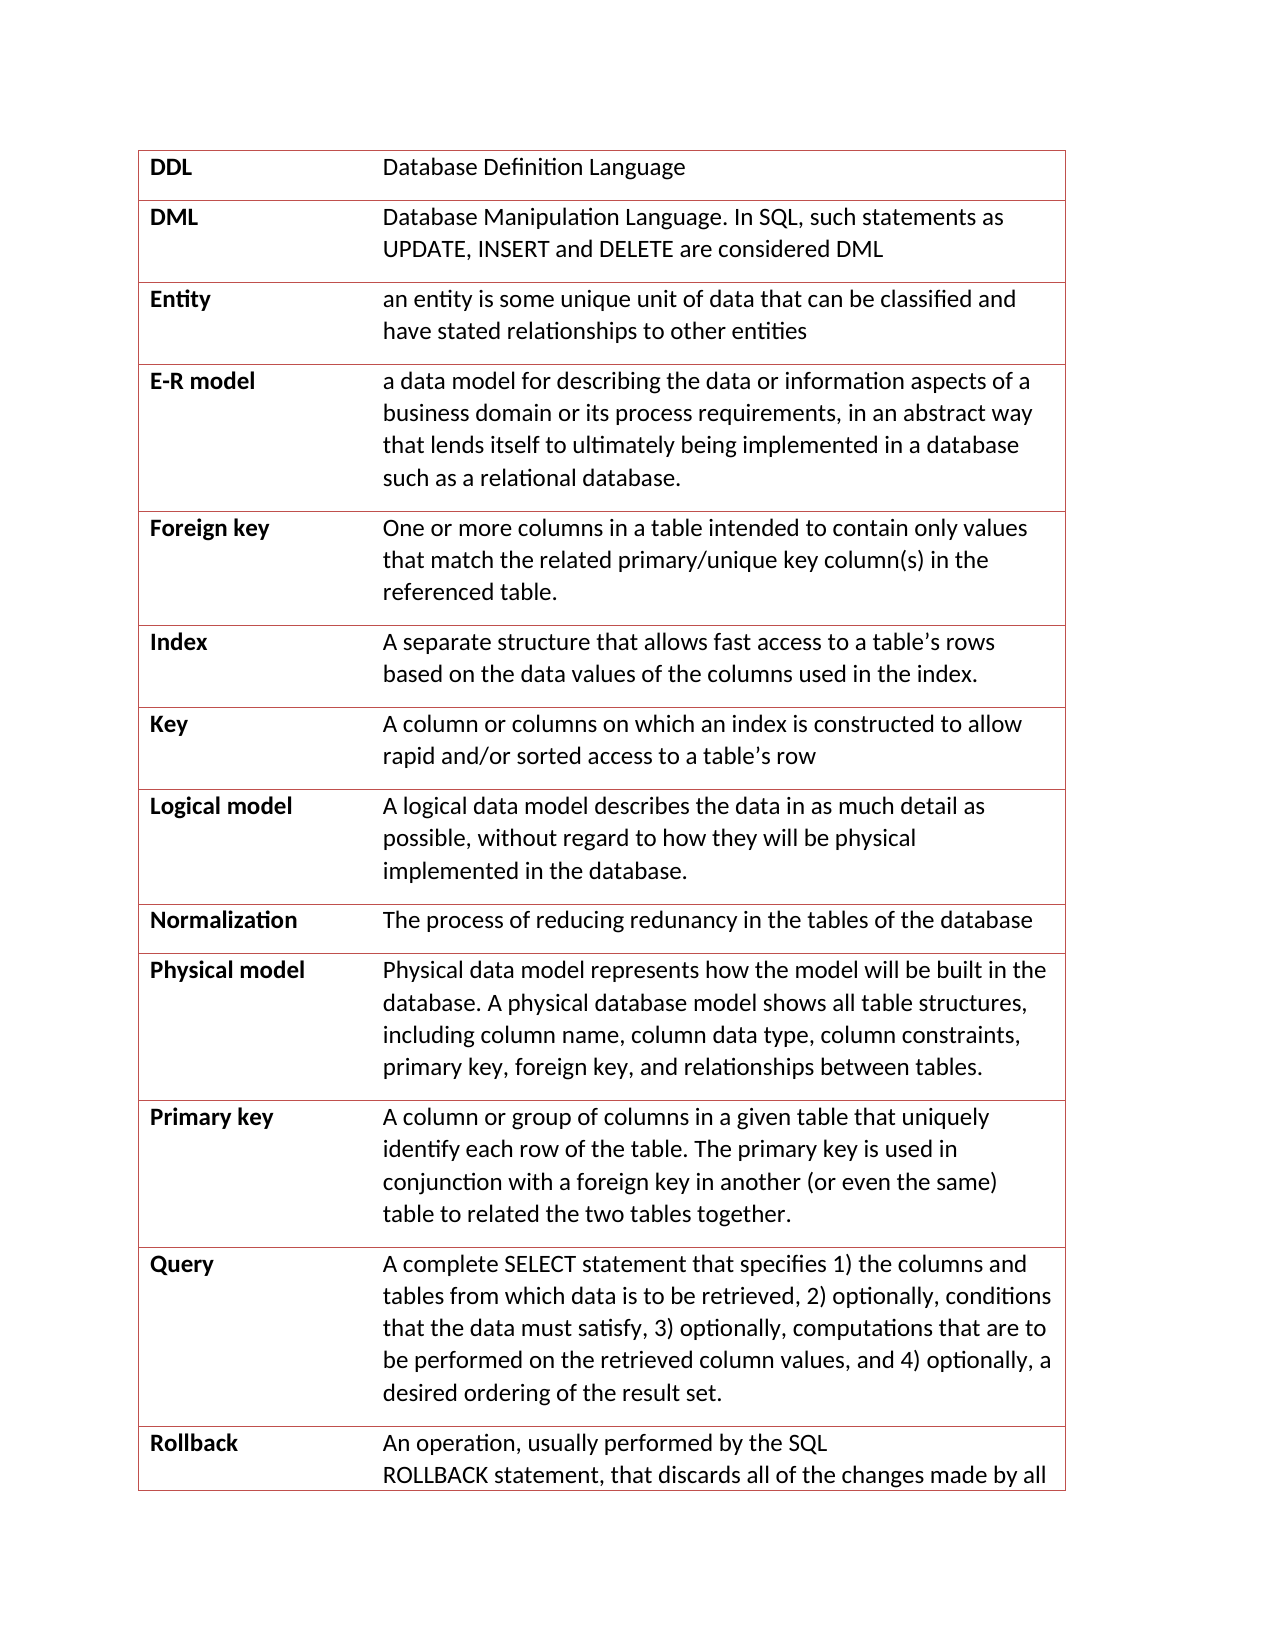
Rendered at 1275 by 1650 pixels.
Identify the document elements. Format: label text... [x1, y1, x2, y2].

table_cell A column or columns on which an index is constructed to allow rapid and/or sorted access to a table’s row [371, 708, 1065, 789]
table_cell A complete SELECT statement that specifies 1) the columns and tables from which data is to be retrieved, 2) optionally, conditions that the data must satisfy, 3) optionally, computations that are to be performed on the retrieved column values, and 4) optionally, a desired ordering of the result set. [371, 1248, 1065, 1426]
table_cell Entity [139, 283, 371, 364]
table_cell Key [139, 708, 371, 789]
table_cell Index [139, 626, 371, 707]
table_cell Foreign key [139, 512, 371, 625]
table_cell E-R model [139, 365, 371, 511]
table_cell Database Manipulation Language. In SQL, such statements as UPDATE, INSERT and DELETE are considered DML [371, 201, 1065, 282]
table_cell Database Definition Language [371, 151, 1065, 200]
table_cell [371, 1427, 1065, 1489]
table_cell Physical model [139, 954, 371, 1100]
table_cell a data model for describing the data or information aspects of a business domain or its process requirements, in an abstract way that lends itself to ultimately being implemented in a database such as a relational database. [371, 365, 1065, 511]
table_cell Rollback [139, 1427, 371, 1489]
table_cell The process of reducing redunancy in the tables of the database [371, 905, 1065, 953]
table_cell A column or group of columns in a given table that uniquely identify each row of the table. The primary key is used in conjunction with a foreign key in another (or even the same) table to related the two tables together. [371, 1101, 1065, 1247]
table_cell Query [139, 1248, 371, 1426]
table_cell an entity is some unique unit of data that can be classified and have stated relationships to other entities [371, 283, 1065, 364]
table_cell Primary key [139, 1101, 371, 1247]
table_cell A logical data model describes the data in as much detail as possible, without regard to how they will be physical implemented in the database. [371, 790, 1065, 903]
table_cell DML [139, 201, 371, 282]
table_cell Normalization [139, 905, 371, 953]
table_cell A separate structure that allows fast access to a table’s rows based on the data values of the columns used in the index. [371, 626, 1065, 707]
table_cell One or more columns in a table intended to contain only values that match the related primary/unique key column(s) in the referenced table. [371, 512, 1065, 625]
table_cell Logical model [139, 790, 371, 903]
table_cell DDL [139, 151, 371, 200]
table_cell Physical data model represents how the model will be built in the database. A physical database model shows all table structures, including column name, column data type, column constraints, primary key, foreign key, and relationships between tables. [371, 954, 1065, 1100]
